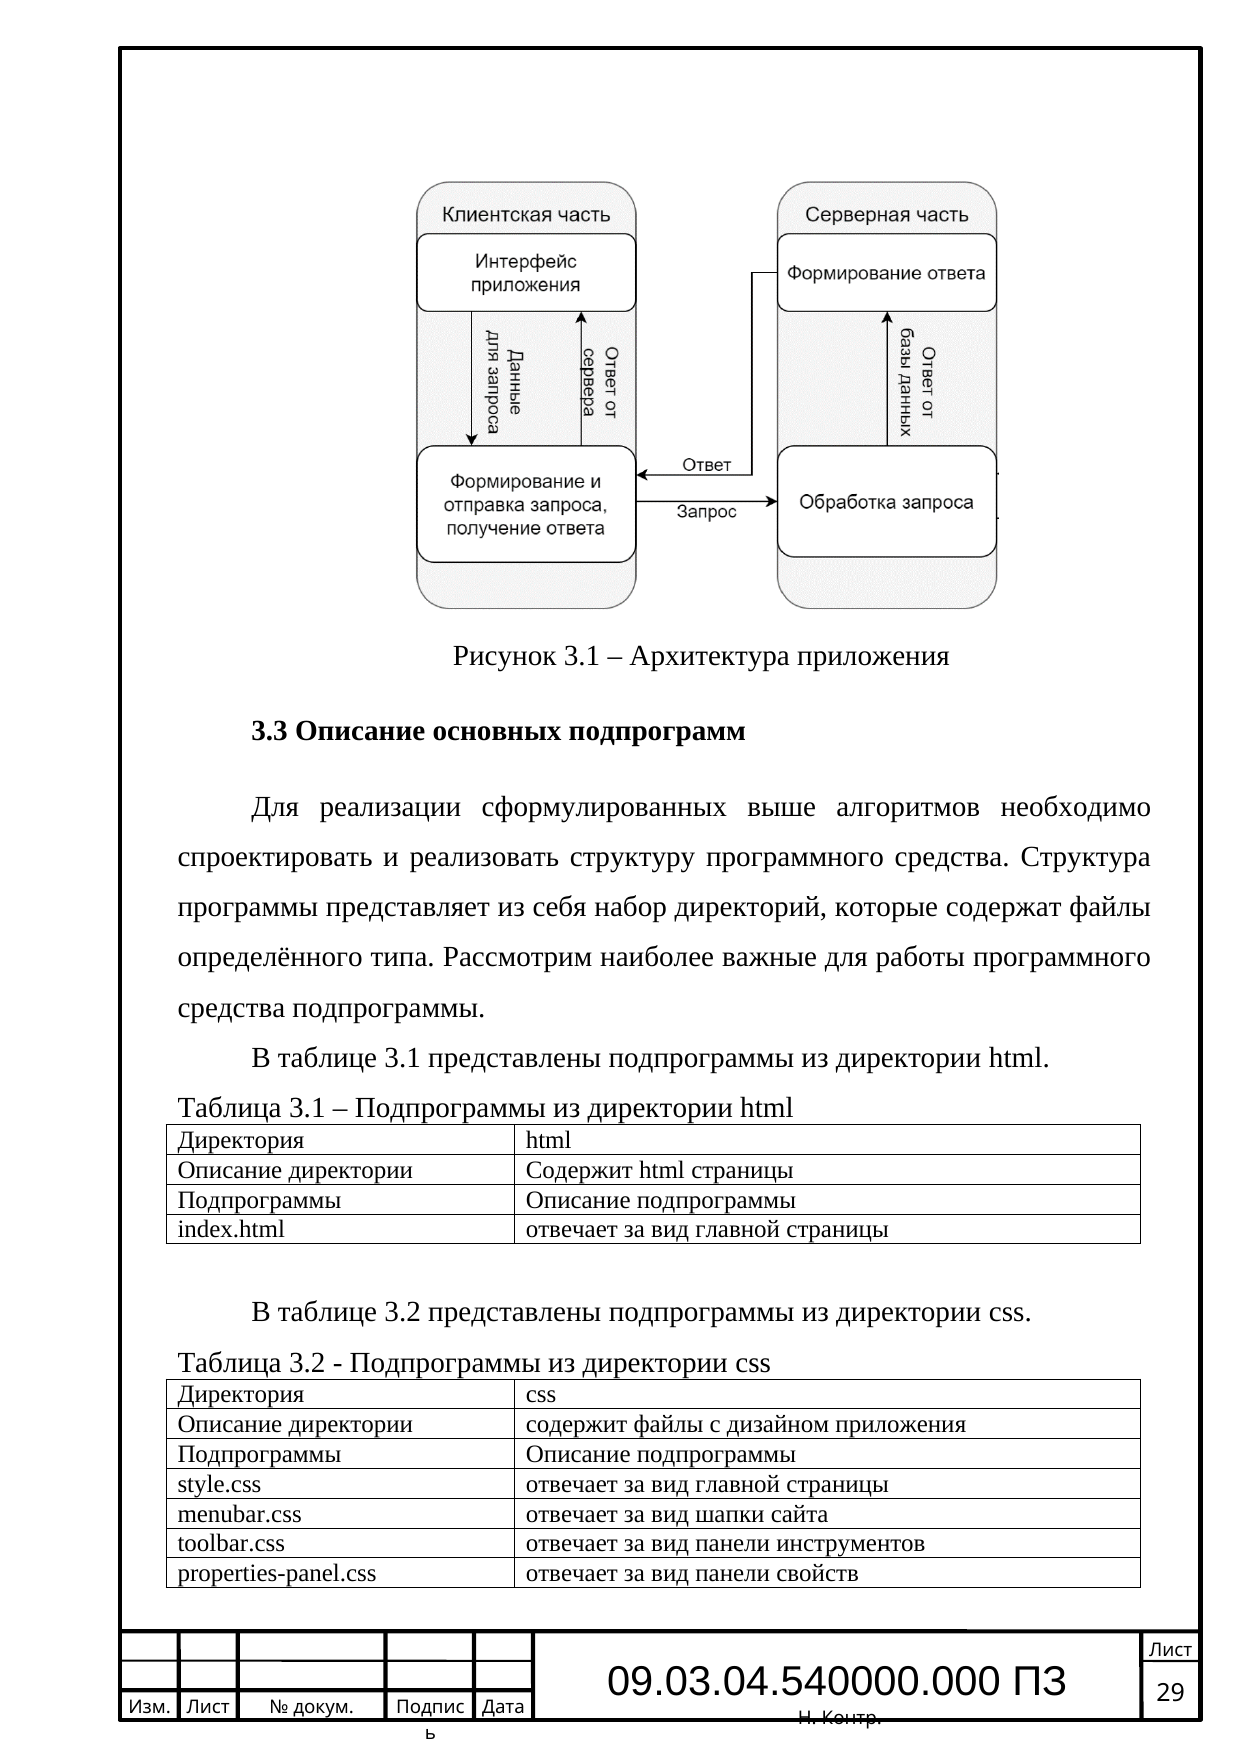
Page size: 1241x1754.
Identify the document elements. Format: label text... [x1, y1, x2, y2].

subtitle 3.3 Описание основных подпрограмм [251, 713, 1152, 747]
picture [403, 168, 999, 622]
text Таблица 3.2 - Подпрограммы из директории css [177, 1345, 1152, 1378]
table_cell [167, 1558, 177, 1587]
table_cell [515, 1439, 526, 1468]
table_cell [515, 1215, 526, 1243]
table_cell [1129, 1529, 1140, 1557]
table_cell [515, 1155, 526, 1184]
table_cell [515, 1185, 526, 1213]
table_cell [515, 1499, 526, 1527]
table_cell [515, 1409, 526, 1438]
text Для реализации сформулированных выше алгоритмов необходимо спроектировать и реализовать структуру программного средства. Структура программы представляет из себя набор директорий, которые содержат файлы определённого типа. Рассмотрим наиболее важные для работы программного средства подпрограммы. [177, 789, 1152, 1023]
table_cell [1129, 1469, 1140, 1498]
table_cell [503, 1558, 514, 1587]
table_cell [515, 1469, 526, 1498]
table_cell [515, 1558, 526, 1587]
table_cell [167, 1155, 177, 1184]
text В таблице 3.1 представлены подпрограммы из директории html. [177, 1040, 1152, 1074]
text Рисунок 3.1 – Архитектура приложения [177, 638, 1152, 672]
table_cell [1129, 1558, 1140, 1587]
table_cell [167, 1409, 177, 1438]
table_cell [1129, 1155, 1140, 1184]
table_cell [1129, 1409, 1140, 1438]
text В таблице 3.2 представлены подпрограммы из директории css. [177, 1294, 1152, 1328]
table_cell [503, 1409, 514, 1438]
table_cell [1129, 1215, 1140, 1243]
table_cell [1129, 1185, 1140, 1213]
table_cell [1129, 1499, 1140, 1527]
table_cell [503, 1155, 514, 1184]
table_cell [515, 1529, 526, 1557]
text Таблица 3.1 – Подпрограммы из директории html [177, 1091, 1152, 1124]
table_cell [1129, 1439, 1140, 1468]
